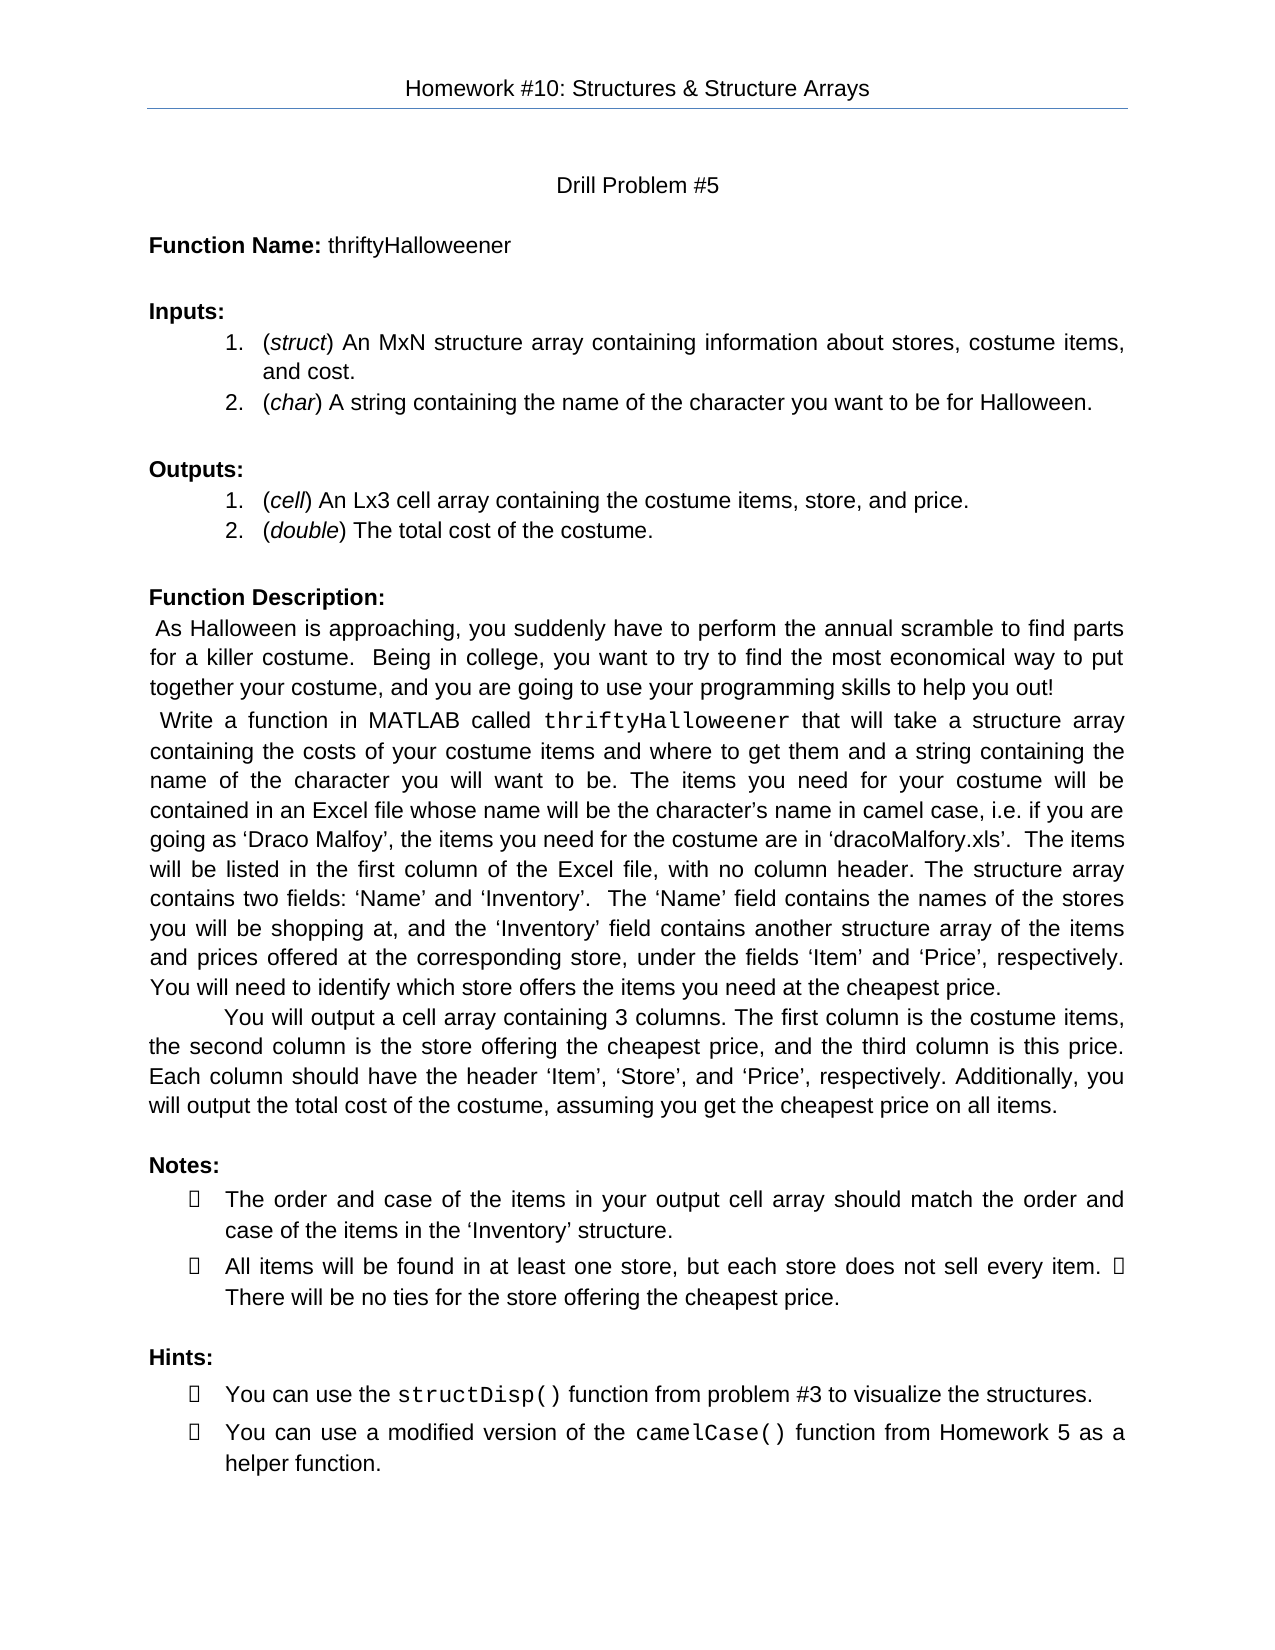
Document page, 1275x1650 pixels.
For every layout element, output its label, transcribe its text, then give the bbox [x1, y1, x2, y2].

text As Halloween is approaching, you suddenly have to perform the annual scramble to find parts for a killer costume. Being in college, you want to try to find the most economical way to put together your costume, and you are going to use your programming skills to help you out! [148, 615, 1126, 700]
text Drill Problem #5 [155, 172, 1120, 198]
list (double) The total cost of the costume. [225, 517, 1126, 543]
list (struct) An MxN structure array containing information about stores, costume items, and cost. [225, 328, 1126, 385]
list You can use a modified version of the camelCase() function from Homework 5 as a helper function. [187, 1416, 1126, 1476]
text Function Description: [148, 584, 1126, 611]
text Notes: [148, 1152, 1126, 1178]
list (cell) An Lx3 cell array containing the costume items, store, and price. [225, 487, 1126, 513]
list (char) A string containing the name of the character you want to be for Halloween. [225, 388, 1126, 415]
text You will output a cell array containing 3 columns. The first column is the costume items, the second column is the store offering the cheapest price, and the third column is this price. Each column should have the header ‘Item’, ‘Store’, and ‘Price’, respectively. Additionally, you will output the total cost of the costume, assuming you get the cheapest price on all items. [148, 1004, 1126, 1119]
list All items will be found in at least one store, but each store does not sell every item.  There will be no ties for the store offering the cheapest price. [187, 1250, 1126, 1310]
text Inputs: [148, 298, 1126, 324]
list You can use the structDisp() function from problem #3 to visualize the structures. [187, 1378, 1126, 1409]
list The order and case of the items in your output cell array should match the order and case of the items in the ‘Inventory’ structure. [187, 1183, 1126, 1243]
text Function Name: thriftyHalloweener [148, 232, 1126, 259]
text Outputs: [148, 456, 1126, 483]
text Hints: [148, 1344, 1126, 1370]
text Write a function in MATLAB called thriftyHalloweener that will take a structure array containing the costs of your costume items and where to get them and a string containing the name of the character you will want to be. The items you need for your costume will be contained in an Excel file whose name will be the character’s name in camel case, i.e. if you are going as ‘Draco Malfoy’, the items you need for the costume are in ‘dracoMalfory.xls’. The items will be listed in the first column of the Excel file, with no column header. The structure array contains two fields: ‘Name’ and ‘Inventory’. The ‘Name’ field contains the names of the stores you will be shopping at, and the ‘Inventory’ field contains another structure array of the items and prices offered at the corresponding store, under the fields ‘Item’ and ‘Price’, respectively. You will need to identify which store offers the items you need at the cheapest price. [148, 707, 1126, 1000]
